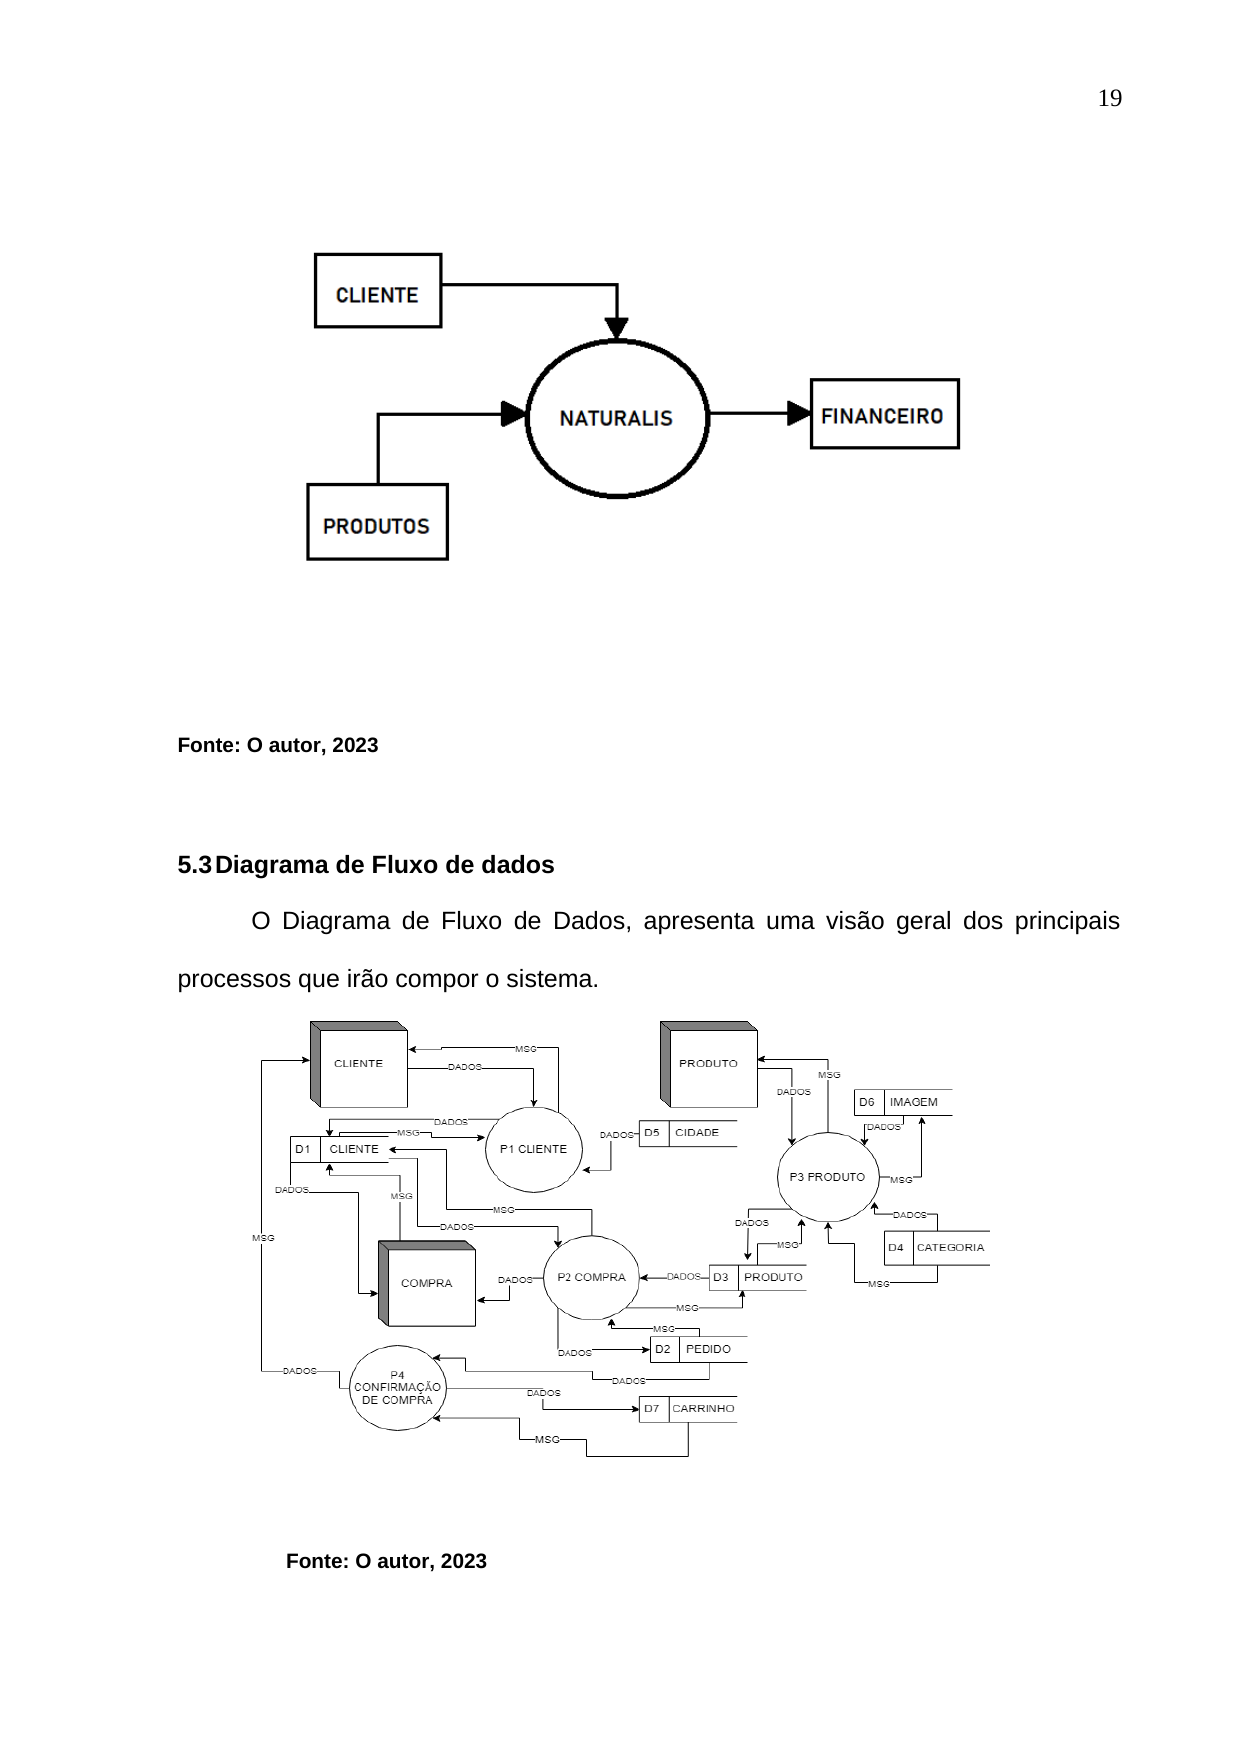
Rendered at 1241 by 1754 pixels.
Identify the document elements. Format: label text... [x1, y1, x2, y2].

text Fonte: O autor, 2023 [177, 733, 1122, 757]
subtitle Diagrama de Fluxo de dados [177, 851, 1122, 879]
picture [251, 1021, 990, 1463]
text O Diagrama de Fluxo de Dados, apresenta uma visão geral dos principais processos que irão compor o sistema. [177, 906, 1122, 992]
text Fonte: O autor, 2023 [177, 1548, 1122, 1572]
picture [251, 197, 986, 632]
